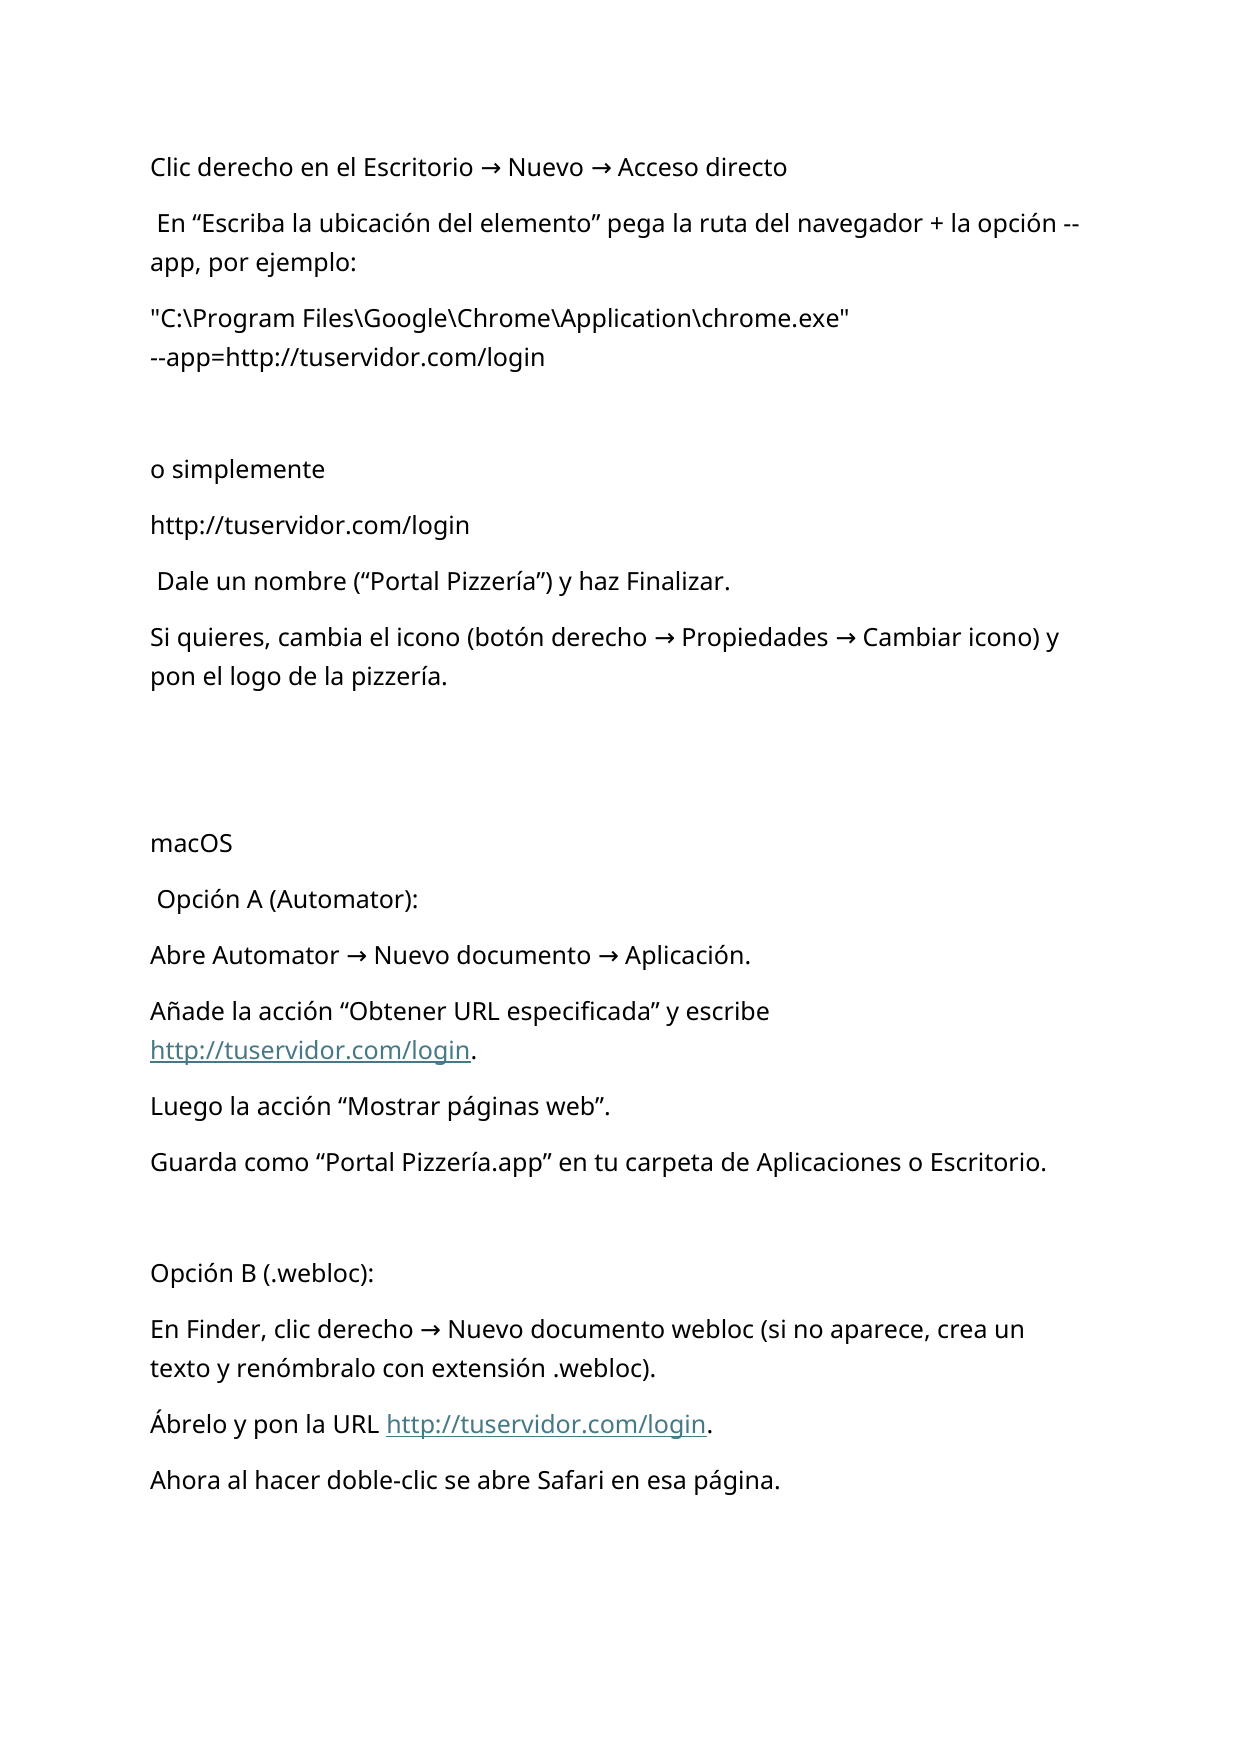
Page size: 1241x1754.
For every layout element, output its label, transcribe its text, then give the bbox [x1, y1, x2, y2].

text Guarda como “Portal Pizzería.app” en tu carpeta de Aplicaciones o Escritorio. [150, 1144, 1090, 1178]
text Abre Automator → Nuevo documento → Aplicación. [150, 937, 1090, 972]
text Opción B (.webloc): [150, 1256, 1090, 1290]
text http://tuservidor.com/login [150, 507, 1090, 542]
text Ahora al hacer doble-clic se abre Safari en esa página. [150, 1462, 1090, 1497]
text "C:\Program Files\Google\Chrome\Application\chrome.exe" --app=http://tuservidor.com/login [150, 301, 1090, 374]
text Ábrelo y pon la URL http://tuservidor.com/login. [150, 1407, 1090, 1441]
text Luego la acción “Mostrar páginas web”. [150, 1088, 1090, 1122]
text o simplemente [150, 452, 1090, 486]
text Si quieres, cambia el icono (botón derecho → Propiedades → Cambiar icono) y pon el logo de la pizzería. [150, 619, 1090, 692]
text Clic derecho en el Escritorio → Nuevo → Acceso directo [150, 150, 1090, 184]
text macOS [150, 826, 1090, 860]
text Añade la acción “Obtener URL especificada” y escribe http://tuservidor.com/login. [150, 993, 1090, 1067]
text En “Escriba la ubicación del elemento” pega la ruta del navegador + la opción --app, por ejemplo: [150, 206, 1090, 279]
text Dale un nombre (“Portal Pizzería”) y haz Finalizar. [150, 563, 1090, 597]
text Opción A (Automator): [150, 882, 1090, 916]
text En Finder, clic derecho → Nuevo documento webloc (si no aparece, crea un texto y renómbralo con extensión .webloc). [150, 1312, 1090, 1385]
